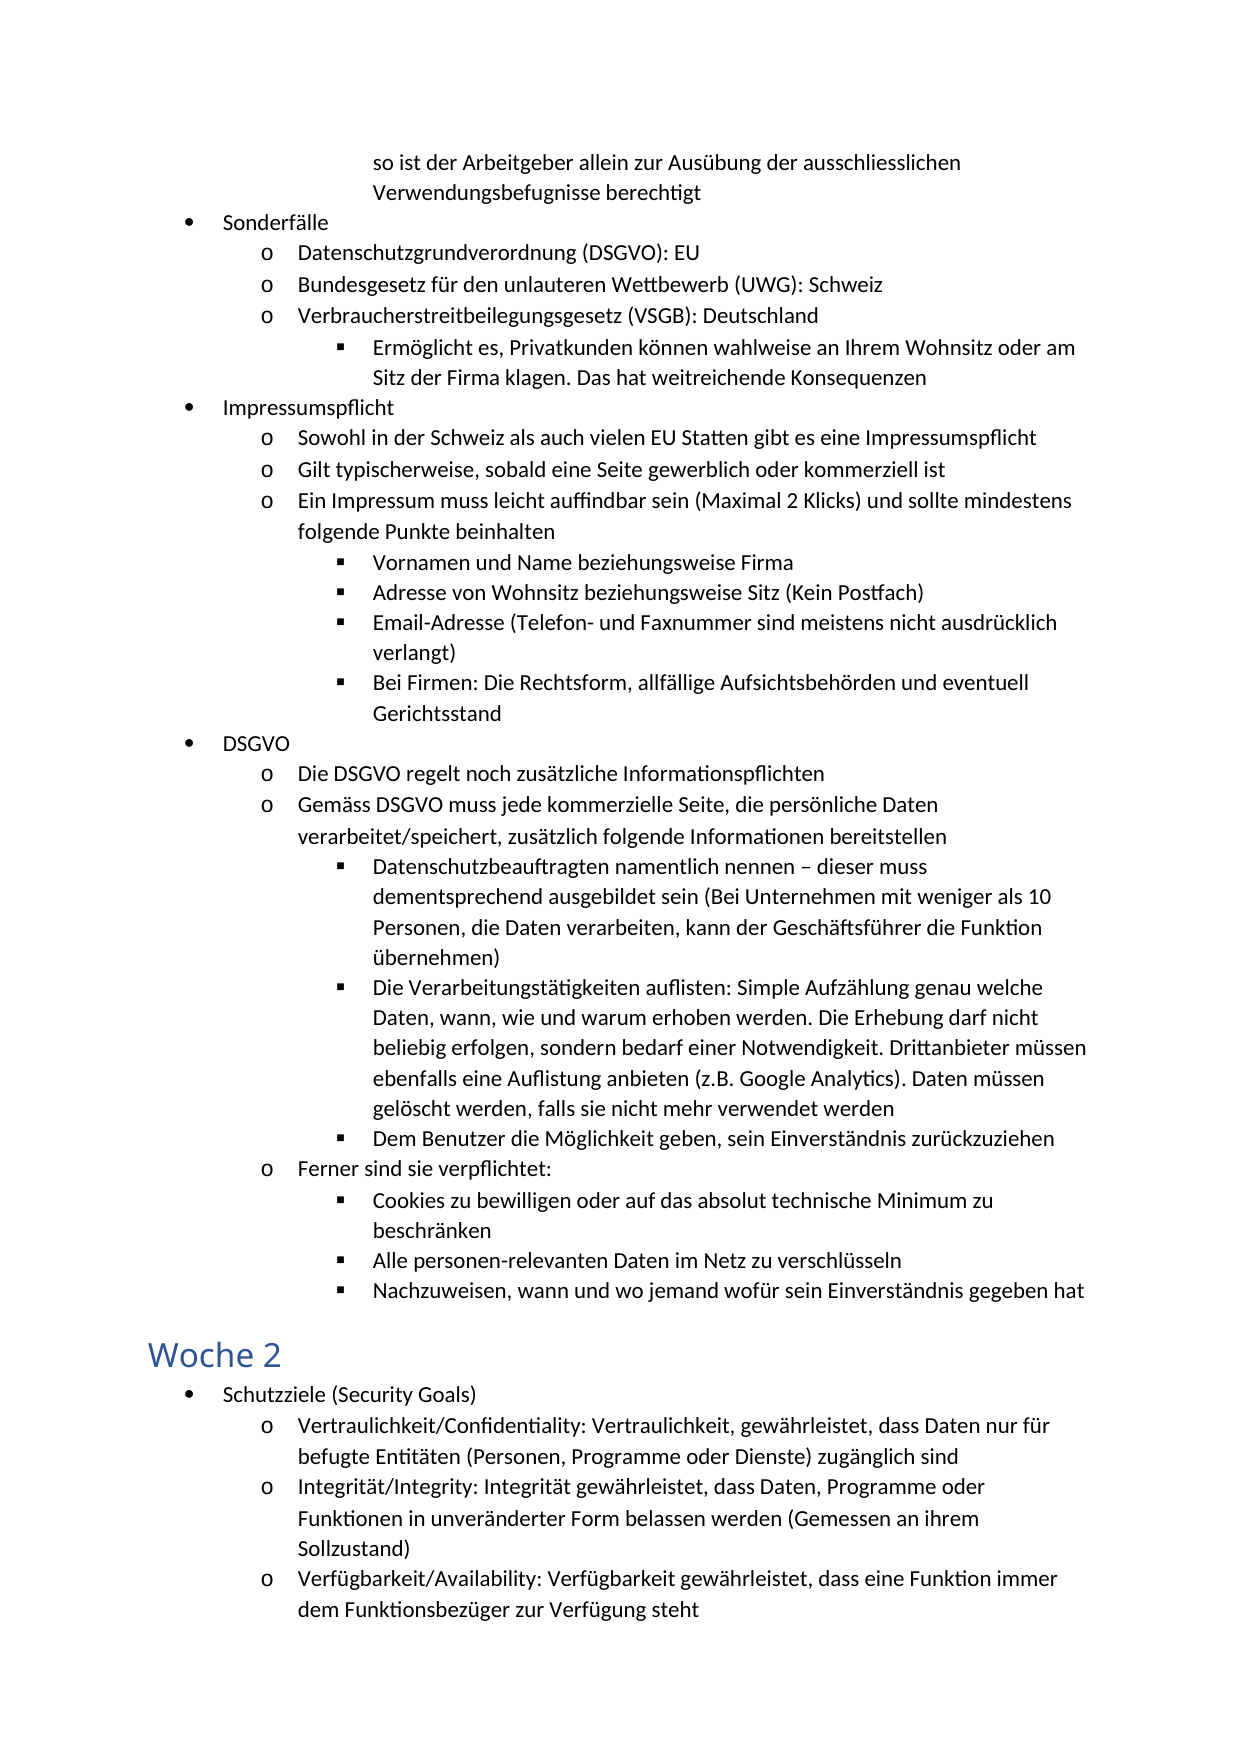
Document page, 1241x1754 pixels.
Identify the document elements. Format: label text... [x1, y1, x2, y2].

list Sowohl in der Schweiz als auch vielen EU Statten gibt es eine Impressumspflicht [260, 423, 1093, 452]
list Cookies zu bewilligen oder auf das absolut technische Minimum zu beschränken [335, 1186, 1093, 1244]
list Bei Firmen: Die Rechtsform, allfällige Aufsichtsbehörden und eventuell Gerichtsstand [335, 668, 1093, 727]
list Email-Adresse (Telefon- und Faxnummer sind meistens nicht ausdrücklich verlangt) [335, 608, 1093, 666]
list Impressumspflicht [185, 393, 1093, 421]
list Nachzuweisen, wann und wo jemand wofür sein Einverständnis gegeben hat [335, 1276, 1093, 1304]
list Alle personen-relevanten Daten im Netz zu verschlüsseln [335, 1246, 1093, 1274]
list DSGVO [185, 729, 1093, 757]
list Ermöglicht es, Privatkunden können wahlweise an Ihrem Wohnsitz oder am Sitz der Firma klagen. Das hat weitreichende Konsequenzen [335, 333, 1093, 391]
list Integrität/Integrity: Integrität gewährleistet, dass Daten, Programme oder Funktionen in unveränderter Form belassen werden (Gemessen an ihrem Sollzustand) [260, 1472, 1093, 1562]
list Verfügbarkeit/Availability: Verfügbarkeit gewährleistet, dass eine Funktion immer dem Funktionsbezüger zur Verfügung steht [260, 1564, 1093, 1623]
list Datenschutzbeauftragten namentlich nennen – dieser muss dementsprechend ausgebildet sein (Bei Unternehmen mit weniger als 10 Personen, die Daten verarbeiten, kann der Geschäftsführer die Funktion übernehmen) [335, 852, 1093, 971]
list Schutzziele (Security Goals) [185, 1381, 1093, 1408]
list Die Verarbeitungstätigkeiten auflisten: Simple Aufzählung genau welche Daten, wann, wie und warum erhoben werden. Die Erhebung darf nicht beliebig erfolgen, sondern bedarf einer Notwendigkeit. Drittanbieter müssen ebenfalls eine Auflistung anbieten (z.B. Google Analytics). Daten müssen gelöscht werden, falls sie nicht mehr verwendet werden [335, 973, 1093, 1122]
list Dem Benutzer die Möglichkeit geben, sein Einverständnis zurückzuziehen [335, 1124, 1093, 1152]
list Vertraulichkeit/Confidentiality: Vertraulichkeit, gewährleistet, dass Daten nur für befugte Entitäten (Personen, Programme oder Dienste) zugänglich sind [260, 1411, 1093, 1470]
list Gilt typischerweise, sobald eine Seite gewerblich oder kommerziell ist [260, 455, 1093, 484]
list Sonderfälle [185, 208, 1093, 236]
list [335, 148, 1093, 206]
list Ferner sind sie verpflichtet: [260, 1154, 1093, 1183]
list Gemäss DSGVO muss jede kommerzielle Seite, die persönliche Daten verarbeitet/speichert, zusätzlich folgende Informationen bereitstellen [260, 791, 1093, 850]
list Die DSGVO regelt noch zusätzliche Informationspflichten [260, 759, 1093, 788]
subtitle Woche 2 [148, 1332, 1093, 1377]
list Vornamen und Name beziehungsweise Firma [335, 548, 1093, 576]
list Adresse von Wohnsitz beziehungsweise Sitz (Kein Postfach) [335, 578, 1093, 606]
list Bundesgesetz für den unlauteren Wettbewerb (UWG): Schweiz [260, 270, 1093, 299]
list Ein Impressum muss leicht auffindbar sein (Maximal 2 Klicks) und sollte mindestens folgende Punkte beinhalten [260, 486, 1093, 546]
list Datenschutzgrundverordnung (DSGVO): EU [260, 238, 1093, 267]
list Verbraucherstreitbeilegungsgesetz (VSGB): Deutschland [260, 301, 1093, 330]
